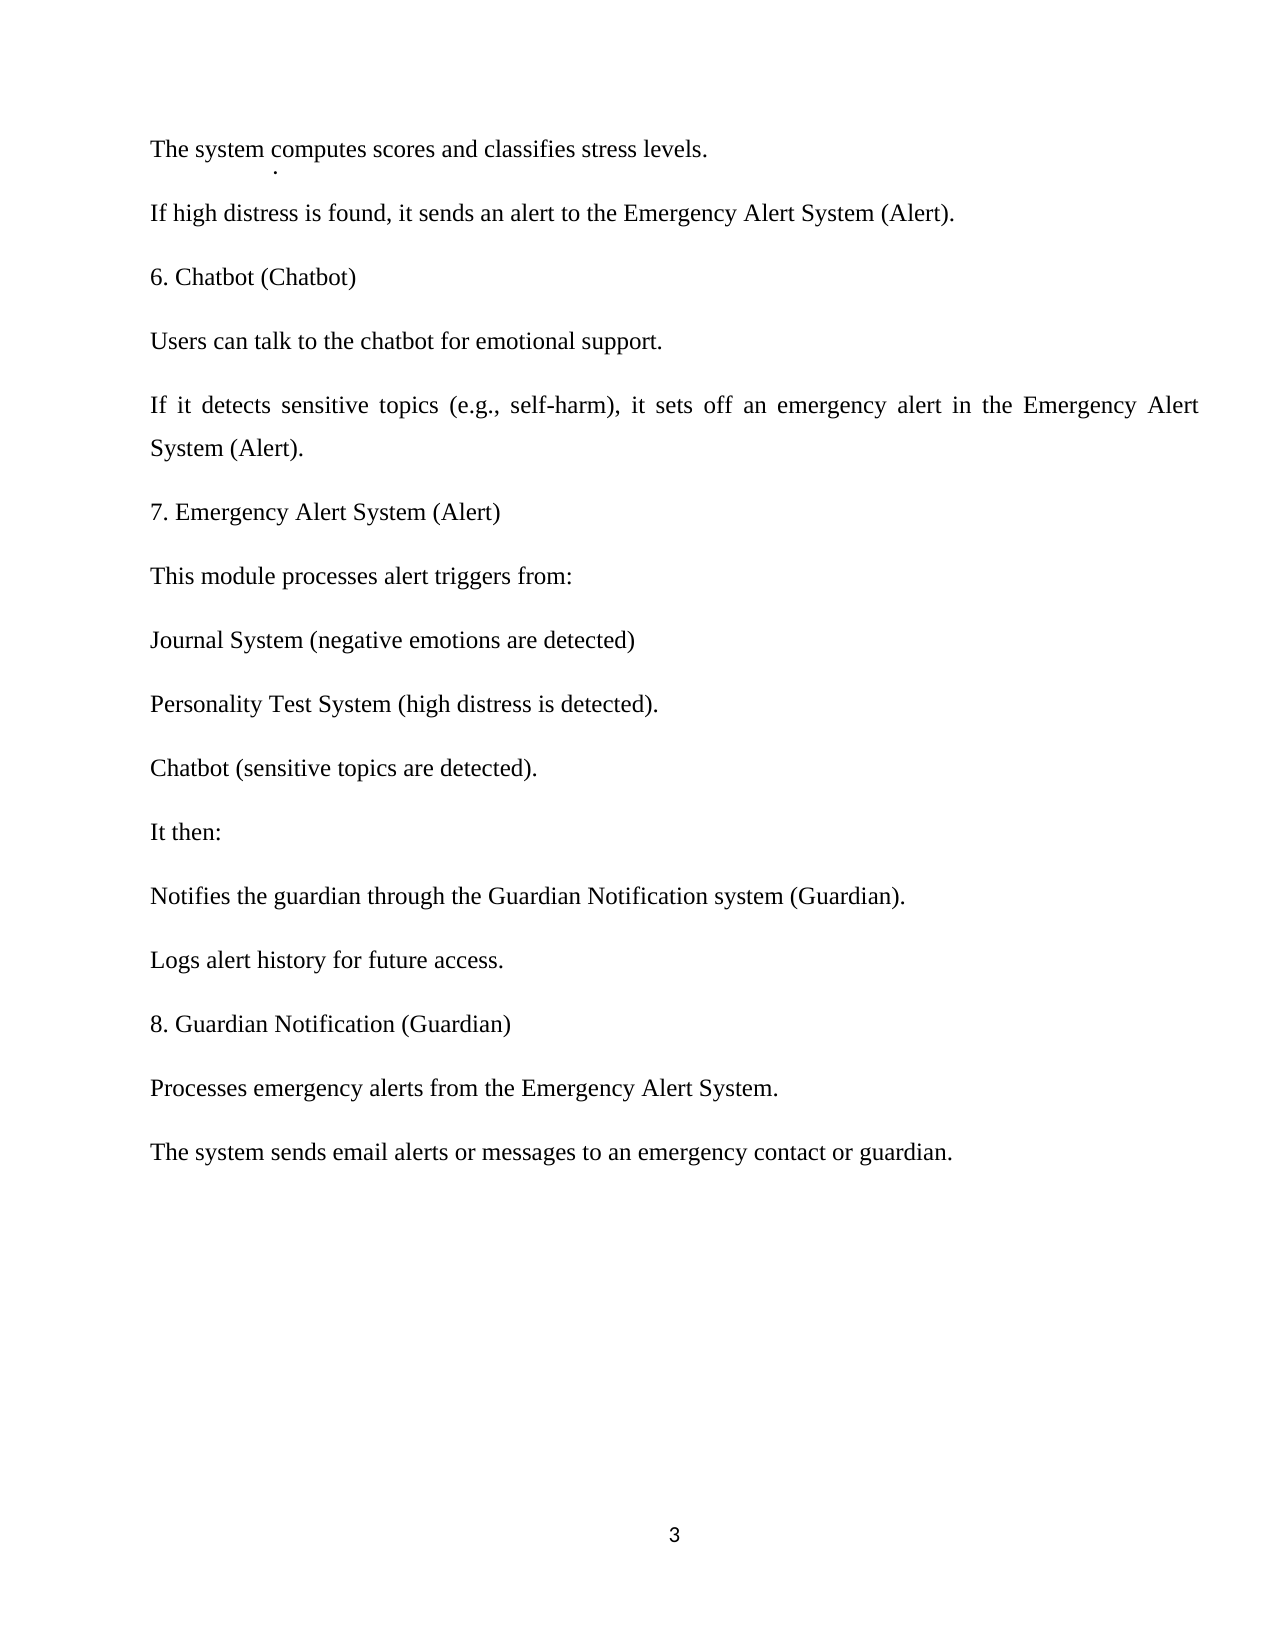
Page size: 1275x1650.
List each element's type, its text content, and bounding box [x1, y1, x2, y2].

text 8. Guardian Notification (Guardian) [150, 1009, 1200, 1037]
text Logs alert history for future access. [150, 945, 1200, 973]
text The system computes scores and classifies stress levels. [150, 134, 1200, 163]
text It then: [150, 817, 1200, 846]
text Chatbot (sensitive topics are detected). [150, 753, 1200, 782]
text Notifies the guardian through the Guardian Notification system (Guardian). [150, 881, 1200, 909]
text Journal System (negative emotions are detected) [150, 625, 1200, 654]
text Personality Test System (high distress is detected). [150, 689, 1200, 718]
text Processes emergency alerts from the Emergency Alert System. [150, 1073, 1200, 1101]
text If high distress is found, it sends an alert to the Emergency Alert System (Alert). [150, 198, 1200, 227]
text 7. Emergency Alert System (Alert) [150, 497, 1200, 526]
text This module processes alert triggers from: [150, 561, 1200, 590]
text If it detects sensitive topics (e.g., self-harm), it sets off an emergency alert in the Emergency Alert System (Alert). [150, 390, 1200, 462]
text The system sends email alerts or messages to an emergency contact or guardian. [150, 1137, 1200, 1165]
text Users can talk to the chatbot for emotional support. [150, 326, 1200, 355]
text 6. Chatbot (Chatbot) [150, 262, 1200, 291]
